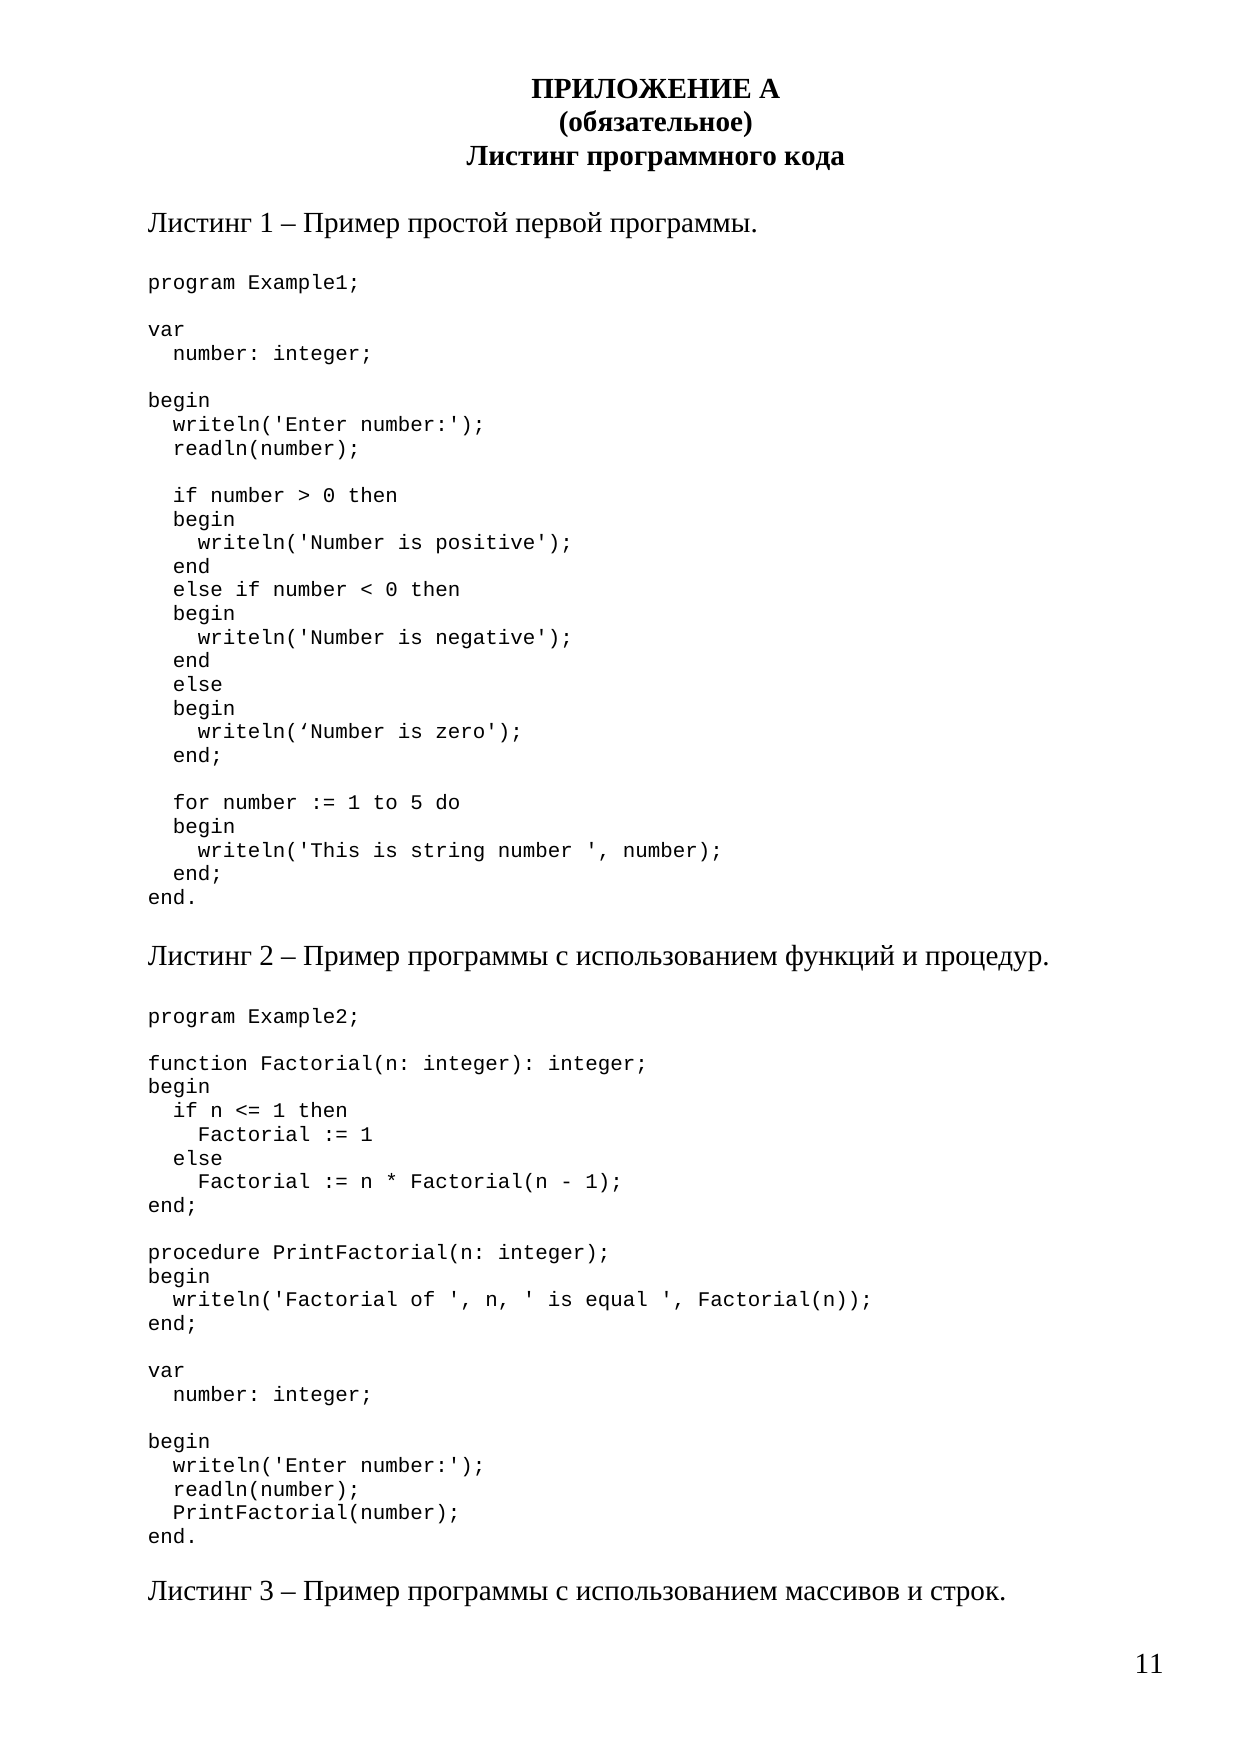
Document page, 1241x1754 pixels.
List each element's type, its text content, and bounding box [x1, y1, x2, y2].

text end. [148, 887, 1163, 911]
text begin [148, 603, 1163, 627]
text begin [148, 1077, 1163, 1100]
text Листинг 3 – Пример программы с использованием массивов и строк. [148, 1573, 1163, 1607]
text number: integer; [148, 1384, 1163, 1408]
text begin [148, 1431, 1163, 1455]
text begin [148, 816, 1163, 839]
text else if number < 0 then [148, 579, 1163, 603]
text begin [148, 698, 1163, 721]
text writeln('Factorial of ', n, ' is equal ', Factorial(n)); [148, 1289, 1163, 1313]
text end; [148, 1313, 1163, 1337]
text program Example2; [148, 1006, 1163, 1029]
text (обязательное) [148, 104, 1163, 138]
text Factorial := 1 [148, 1124, 1163, 1147]
text PrintFactorial(number); [148, 1502, 1163, 1526]
text end [148, 650, 1163, 674]
text begin [148, 508, 1163, 532]
text ПРИЛОЖЕНИЕ А [148, 71, 1163, 104]
text Листинг программного кода [148, 138, 1163, 171]
text if number > 0 then [148, 485, 1163, 508]
text writeln('Enter number:'); [148, 414, 1163, 438]
text readln(number); [148, 1478, 1163, 1502]
text var [148, 1360, 1163, 1384]
text end [148, 556, 1163, 579]
text else [148, 1147, 1163, 1171]
text begin [148, 390, 1163, 414]
text end; [148, 863, 1163, 887]
text end; [148, 745, 1163, 769]
text readln(number); [148, 438, 1163, 461]
text function Factorial(n: integer): integer; [148, 1053, 1163, 1077]
text writeln('Number is positive'); [148, 532, 1163, 556]
text for number := 1 to 5 do [148, 792, 1163, 816]
text Factorial := n * Factorial(n - 1); [148, 1171, 1163, 1195]
text writeln(‘Number is zero'); [148, 721, 1163, 745]
text begin [148, 1266, 1163, 1289]
text end; [148, 1195, 1163, 1218]
text writeln('Enter number:'); [148, 1455, 1163, 1478]
text if n <= 1 then [148, 1100, 1163, 1124]
text Листинг 1 – Пример простой первой программы. [148, 205, 1163, 238]
text Листинг 2 – Пример программы с использованием функций и процедур. [148, 938, 1163, 972]
text end. [148, 1526, 1163, 1549]
text procedure PrintFactorial(n: integer); [148, 1242, 1163, 1266]
text writeln('This is string number ', number); [148, 839, 1163, 863]
text var [148, 319, 1163, 343]
text writeln('Number is negative'); [148, 627, 1163, 650]
text number: integer; [148, 343, 1163, 367]
text else [148, 674, 1163, 698]
text program Example1; [148, 272, 1163, 296]
